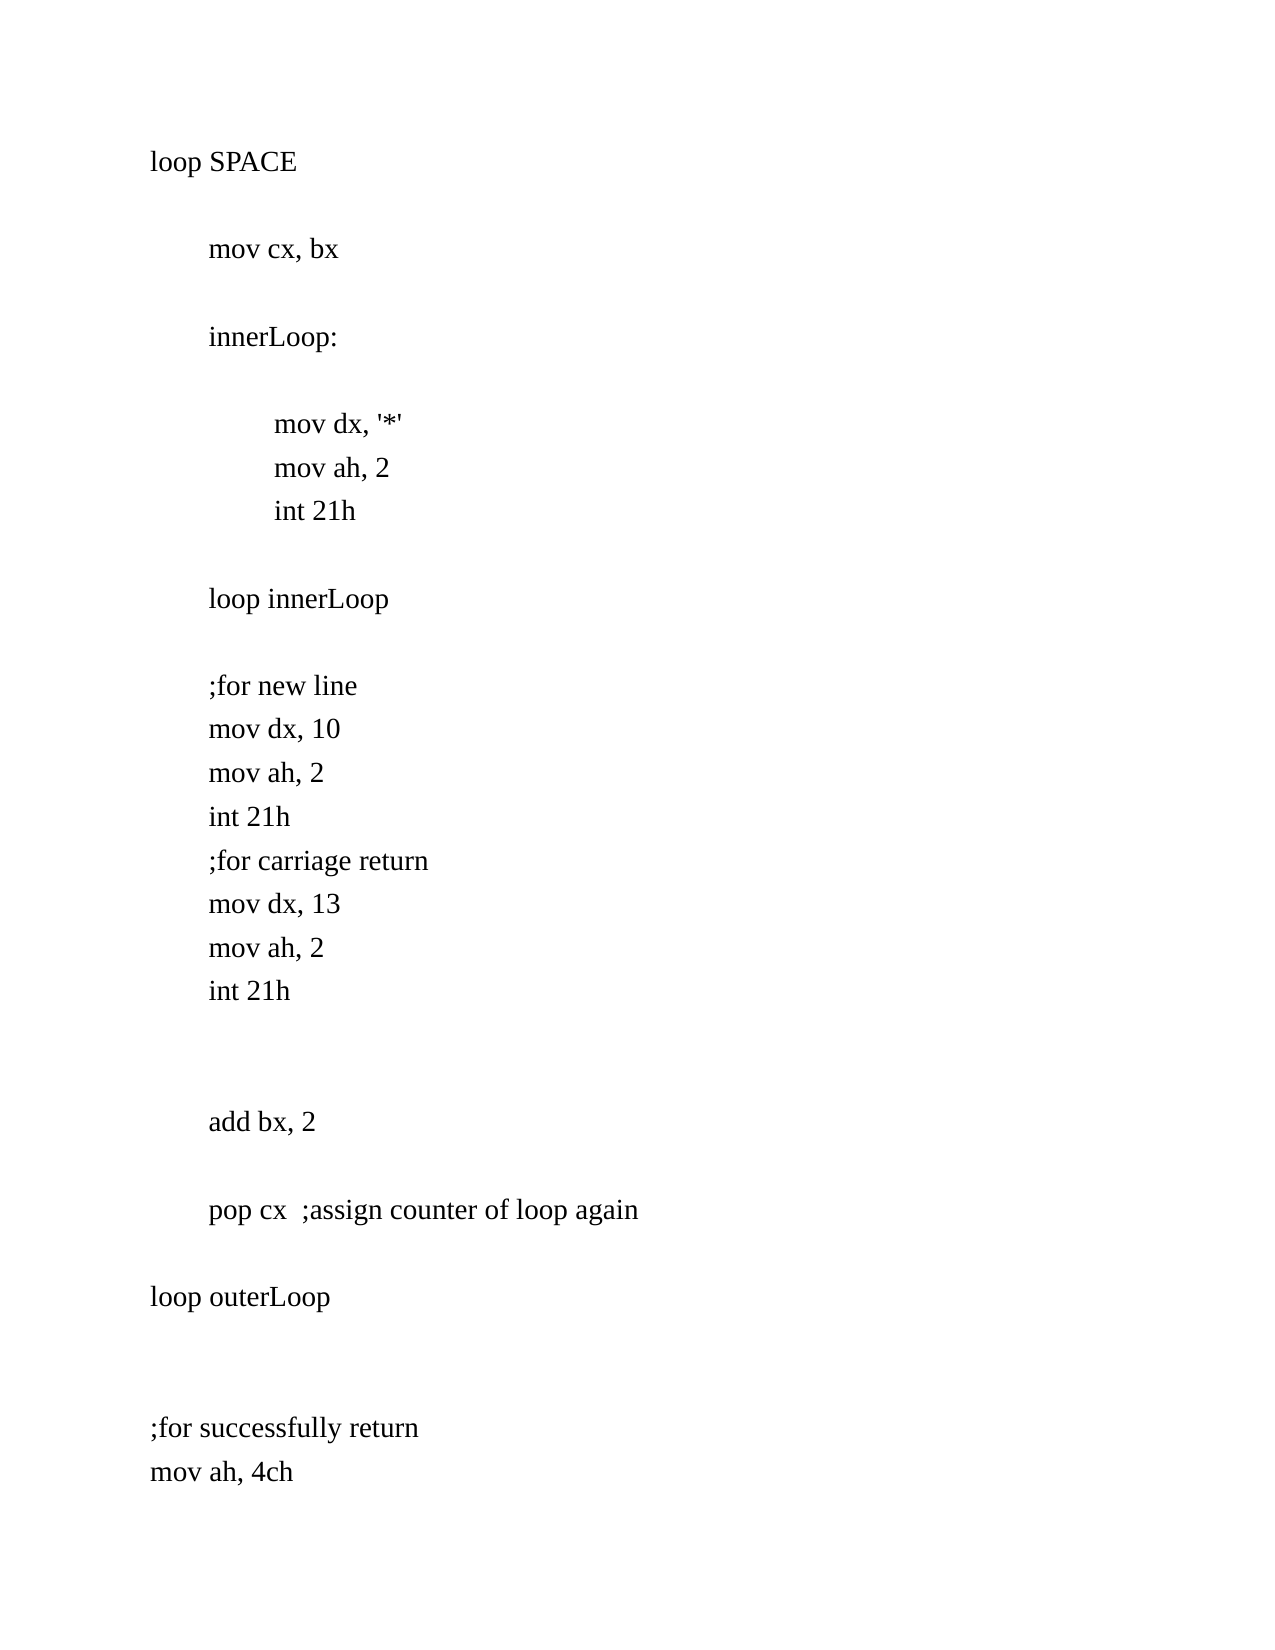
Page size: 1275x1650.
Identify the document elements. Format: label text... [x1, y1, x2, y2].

text pop cx ;assign counter of loop again [150, 1197, 1125, 1224]
text mov ah, 2 [150, 456, 1125, 482]
text int 21h [150, 499, 1125, 526]
text mov cx, bx [150, 237, 1125, 264]
text int 21h [150, 979, 1125, 1006]
text mov dx, '*' [150, 412, 1125, 439]
text ;for carriage return [150, 848, 1125, 875]
text innerLoop: [150, 324, 1125, 352]
text mov ah, 2 [150, 761, 1125, 788]
text ;for successfully return [150, 1416, 1125, 1443]
text ;for new line [150, 674, 1125, 701]
text mov dx, 10 [150, 717, 1125, 744]
text mov dx, 13 [150, 892, 1125, 919]
text mov ah, 4ch [150, 1459, 1125, 1486]
text int 21h [150, 805, 1125, 832]
text add bx, 2 [150, 1110, 1125, 1137]
text loop SPACE [150, 150, 1125, 177]
text mov ah, 2 [150, 936, 1125, 963]
text loop outerLoop [150, 1285, 1125, 1312]
text loop innerLoop [150, 586, 1125, 613]
